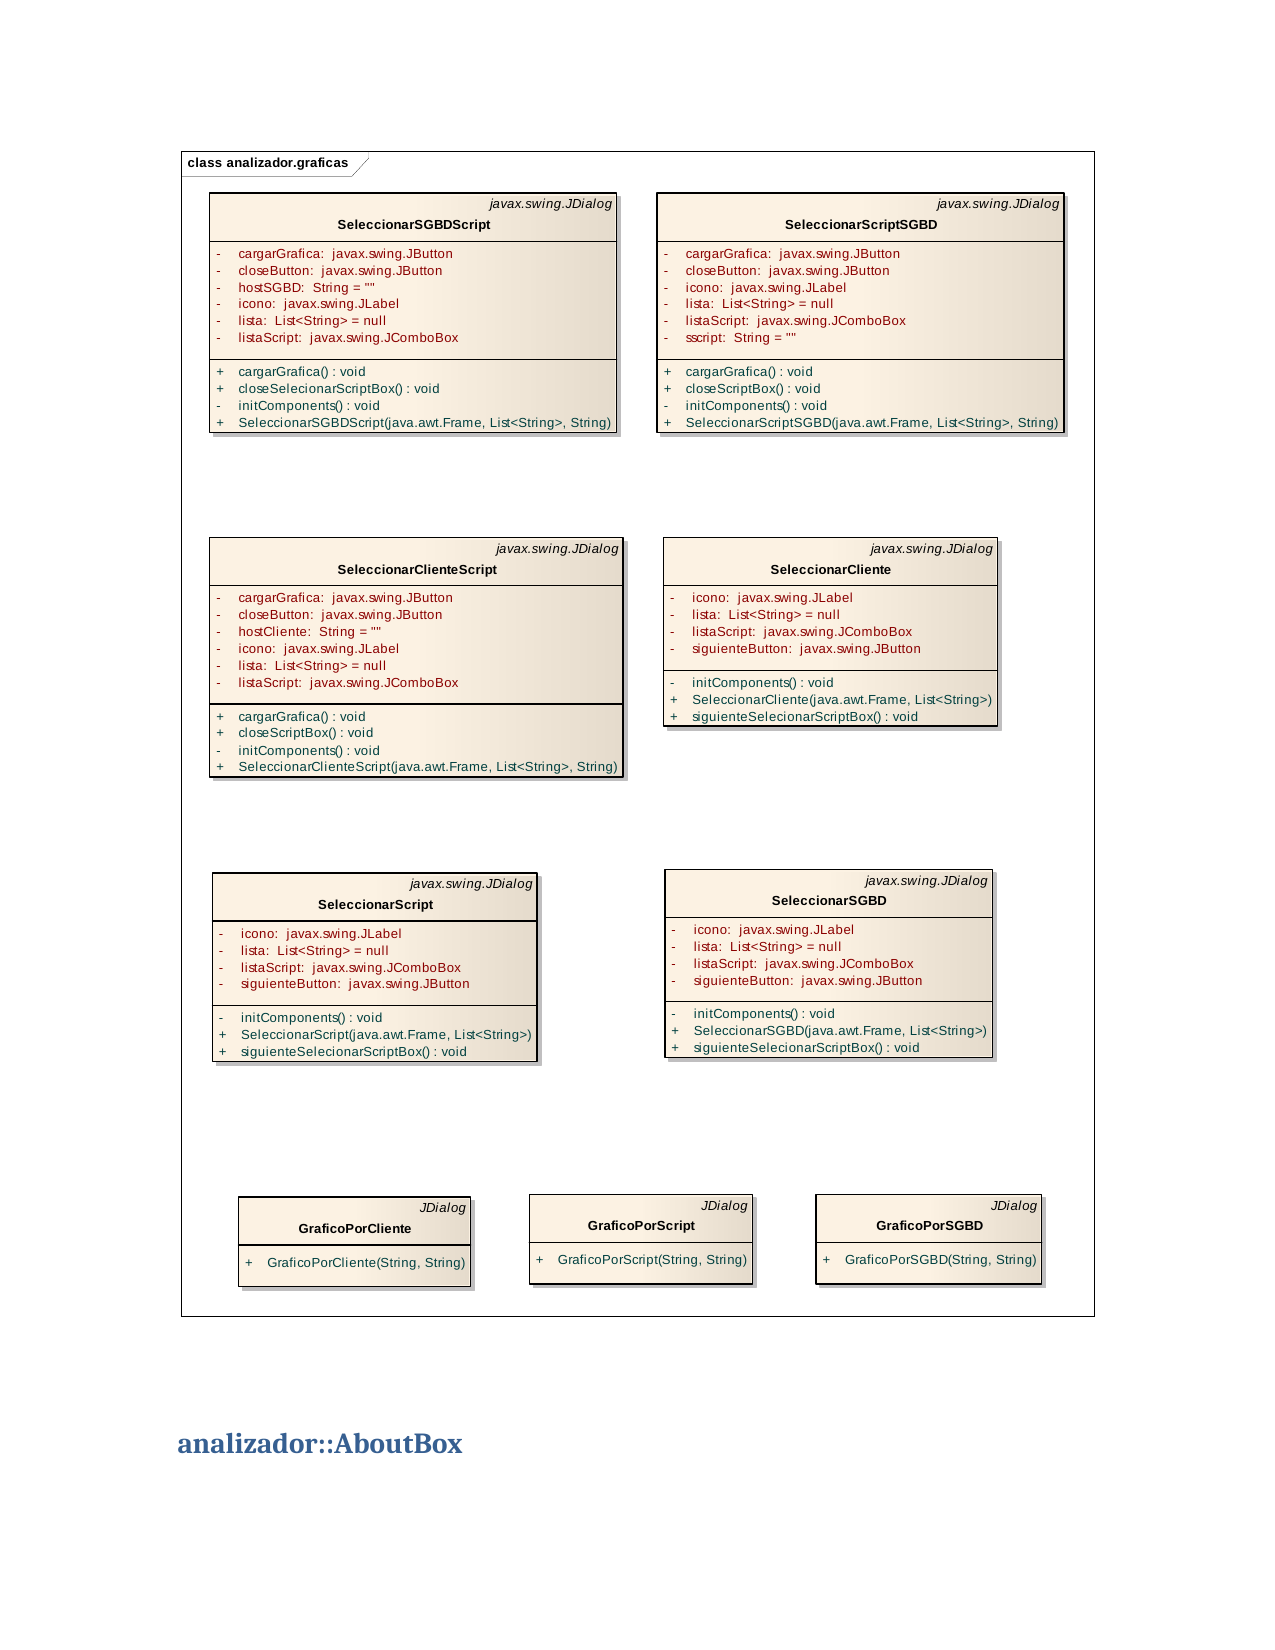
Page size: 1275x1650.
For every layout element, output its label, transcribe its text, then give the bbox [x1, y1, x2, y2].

subtitle analizador::AboutBox [177, 1427, 1098, 1461]
